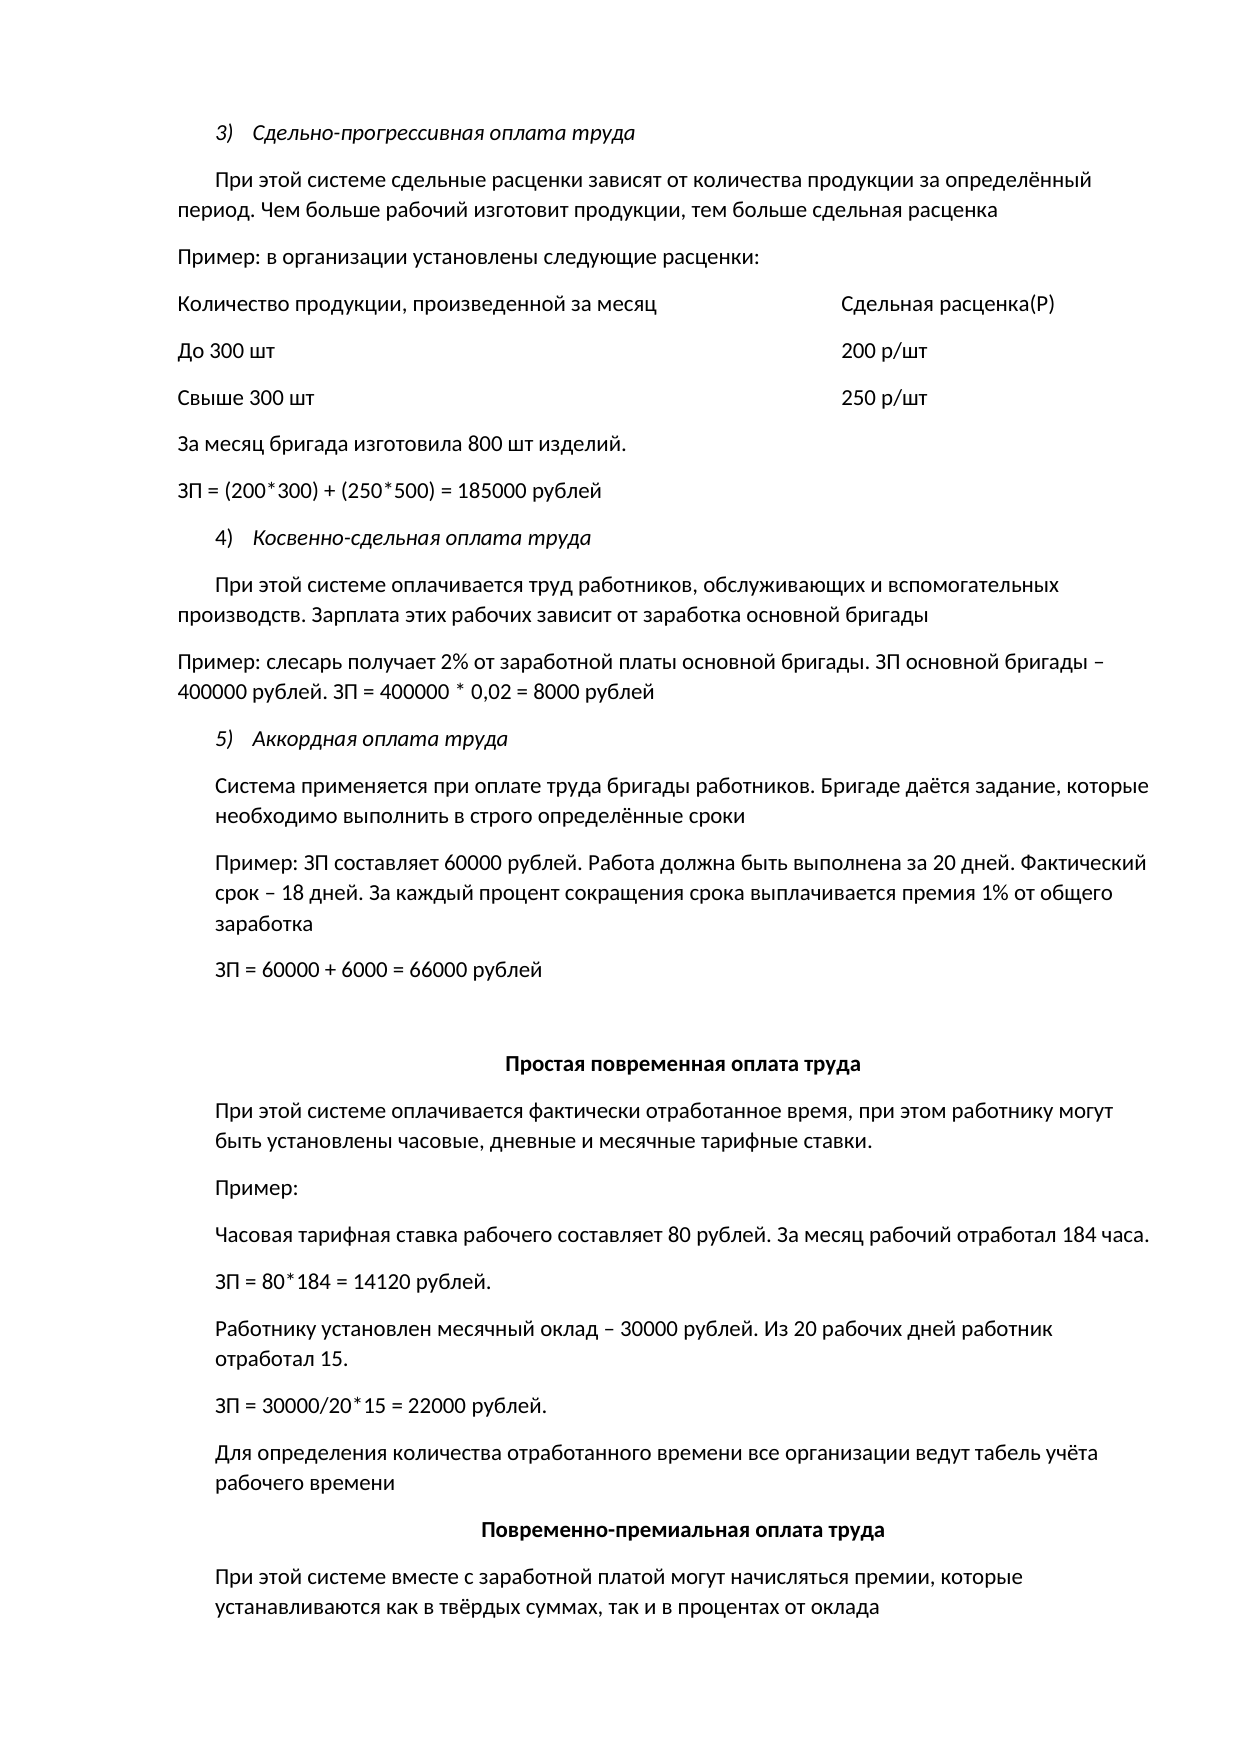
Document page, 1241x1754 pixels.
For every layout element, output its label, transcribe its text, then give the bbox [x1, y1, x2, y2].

text При этой системе сдельные расценки зависят от количества продукции за определённый период. Чем больше рабочий изготовит продукции, тем больше сдельная расценка [177, 165, 1152, 223]
text ЗП = 30000/20*15 = 22000 рублей. [215, 1391, 1152, 1419]
list Косвенно-сдельная оплата труда [215, 523, 1152, 551]
text Пример: [215, 1173, 1152, 1201]
text За месяц бригада изготовила 800 шт изделий. [177, 429, 1152, 458]
list Аккордная оплата труда [215, 724, 1152, 752]
text ЗП = 60000 + 6000 = 66000 рублей [215, 956, 1152, 984]
text Пример: в организации установлены следующие расценки: [177, 242, 1152, 270]
text Простая повременная оплата труда [215, 1049, 1152, 1077]
text При этой системе оплачивается фактически отработанное время, при этом работнику могут быть установлены часовые, дневные и месячные тарифные ставки. [215, 1096, 1152, 1154]
text Повременно-премиальная оплата труда [215, 1515, 1152, 1543]
text ЗП = (200*300) + (250*500) = 185000 рублей [177, 476, 1152, 504]
text Система применяется при оплате труда бригады работников. Бригаде даётся задание, которые необходимо выполнить в строго определённые сроки [215, 771, 1152, 829]
text Для определения количества отработанного времени все организации ведут табель учёта рабочего времени [215, 1438, 1152, 1496]
text Часовая тарифная ставка рабочего составляет 80 рублей. За месяц рабочий отработал 184 часа. [215, 1220, 1152, 1248]
text ЗП = 80*184 = 14120 рублей. [215, 1267, 1152, 1295]
text До 300 шт 200 р/шт [177, 336, 1152, 364]
text При этой системе оплачивается труд работников, обслуживающих и вспомогательных производств. Зарплата этих рабочих зависит от заработка основной бригады [177, 570, 1152, 628]
text Пример: слесарь получает 2% от заработной платы основной бригады. ЗП основной бригады – 400000 рублей. ЗП = 400000 * 0,02 = 8000 рублей [177, 647, 1152, 706]
text При этой системе вместе с заработной платой могут начисляться премии, которые устанавливаются как в твёрдых суммах, так и в процентах от оклада [215, 1562, 1152, 1620]
list Сдельно-прогрессивная оплата труда [215, 118, 1152, 146]
text Пример: ЗП составляет 60000 рублей. Работа должна быть выполнена за 20 дней. Фактический срок – 18 дней. За каждый процент сокращения срока выплачивается премия 1% от общего заработка [215, 848, 1152, 937]
text Свыше 300 шт 250 р/шт [177, 383, 1152, 411]
text Работнику установлен месячный оклад – 30000 рублей. Из 20 рабочих дней работник отработал 15. [215, 1314, 1152, 1372]
text Количество продукции, произведенной за месяц Сдельная расценка(Р) [177, 289, 1152, 317]
